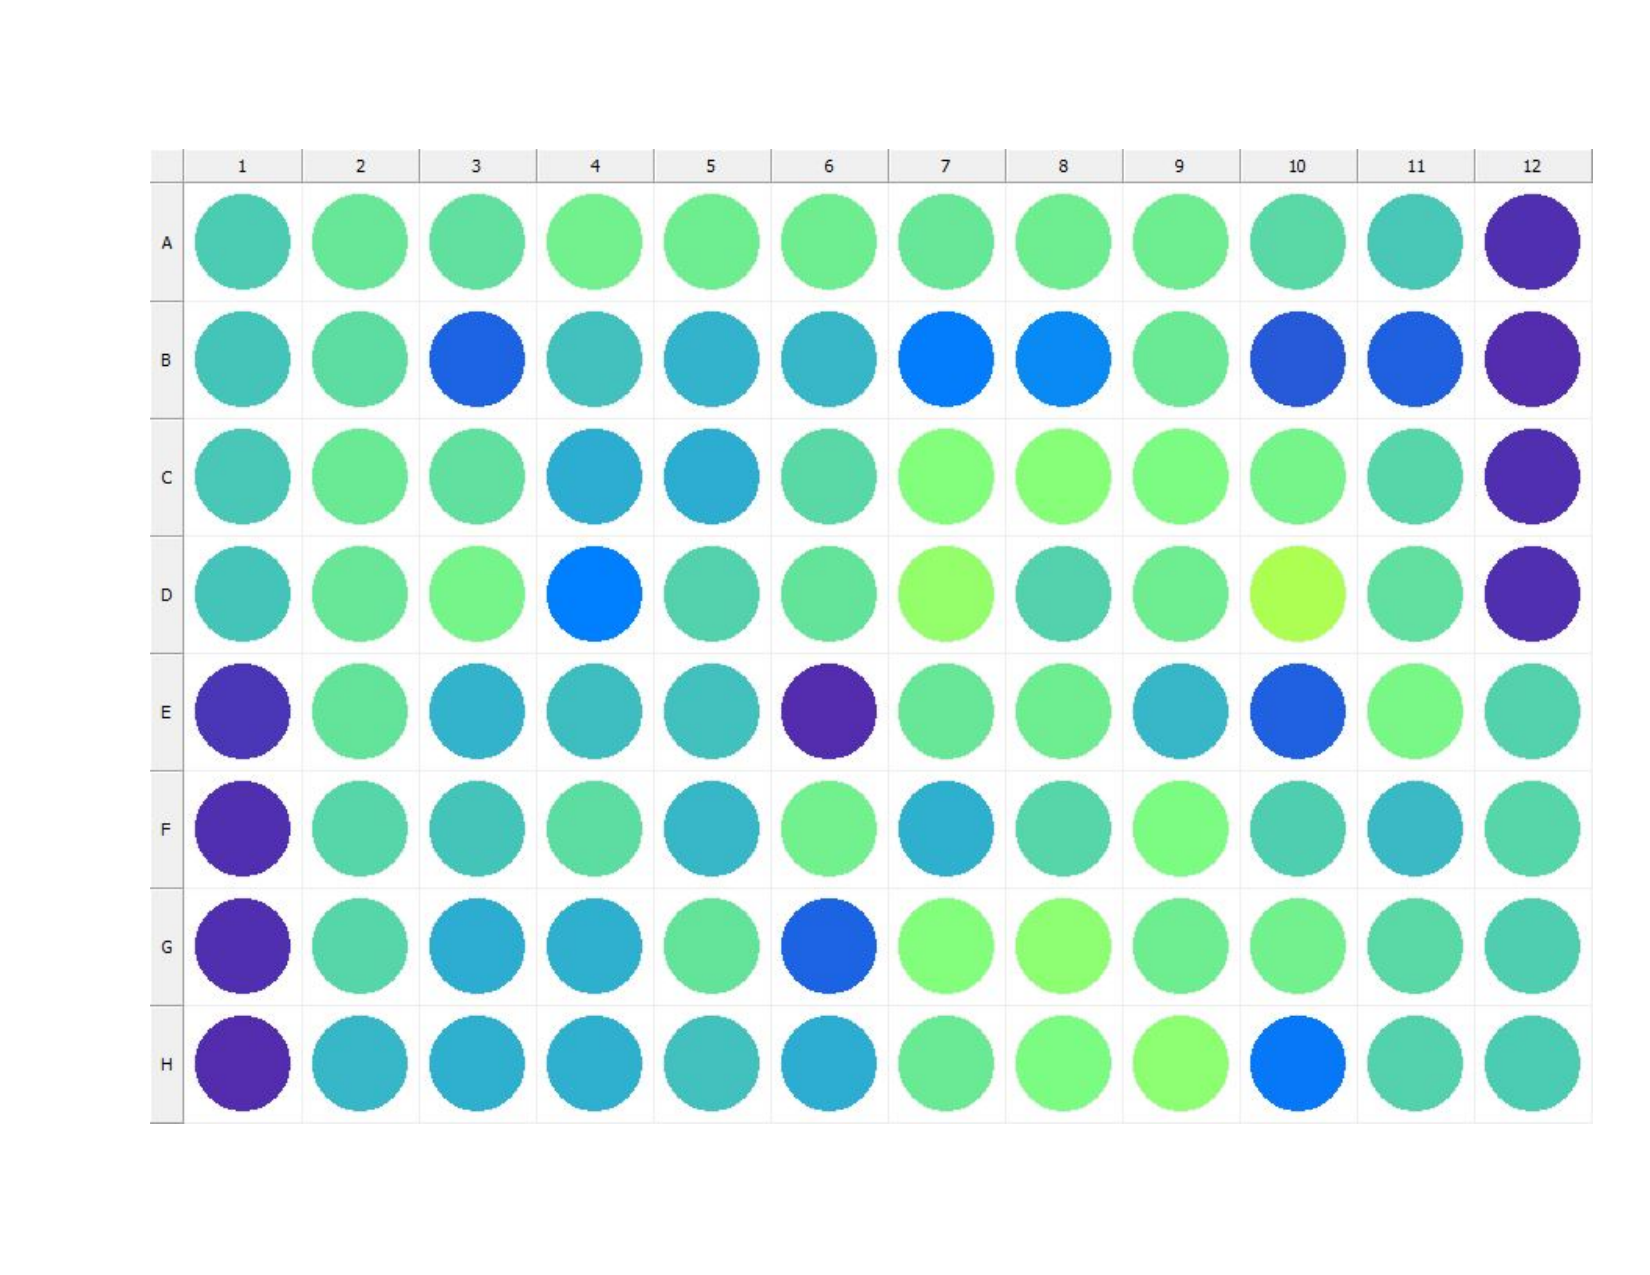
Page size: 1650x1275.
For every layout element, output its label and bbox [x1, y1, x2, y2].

picture [150, 149, 1593, 1124]
